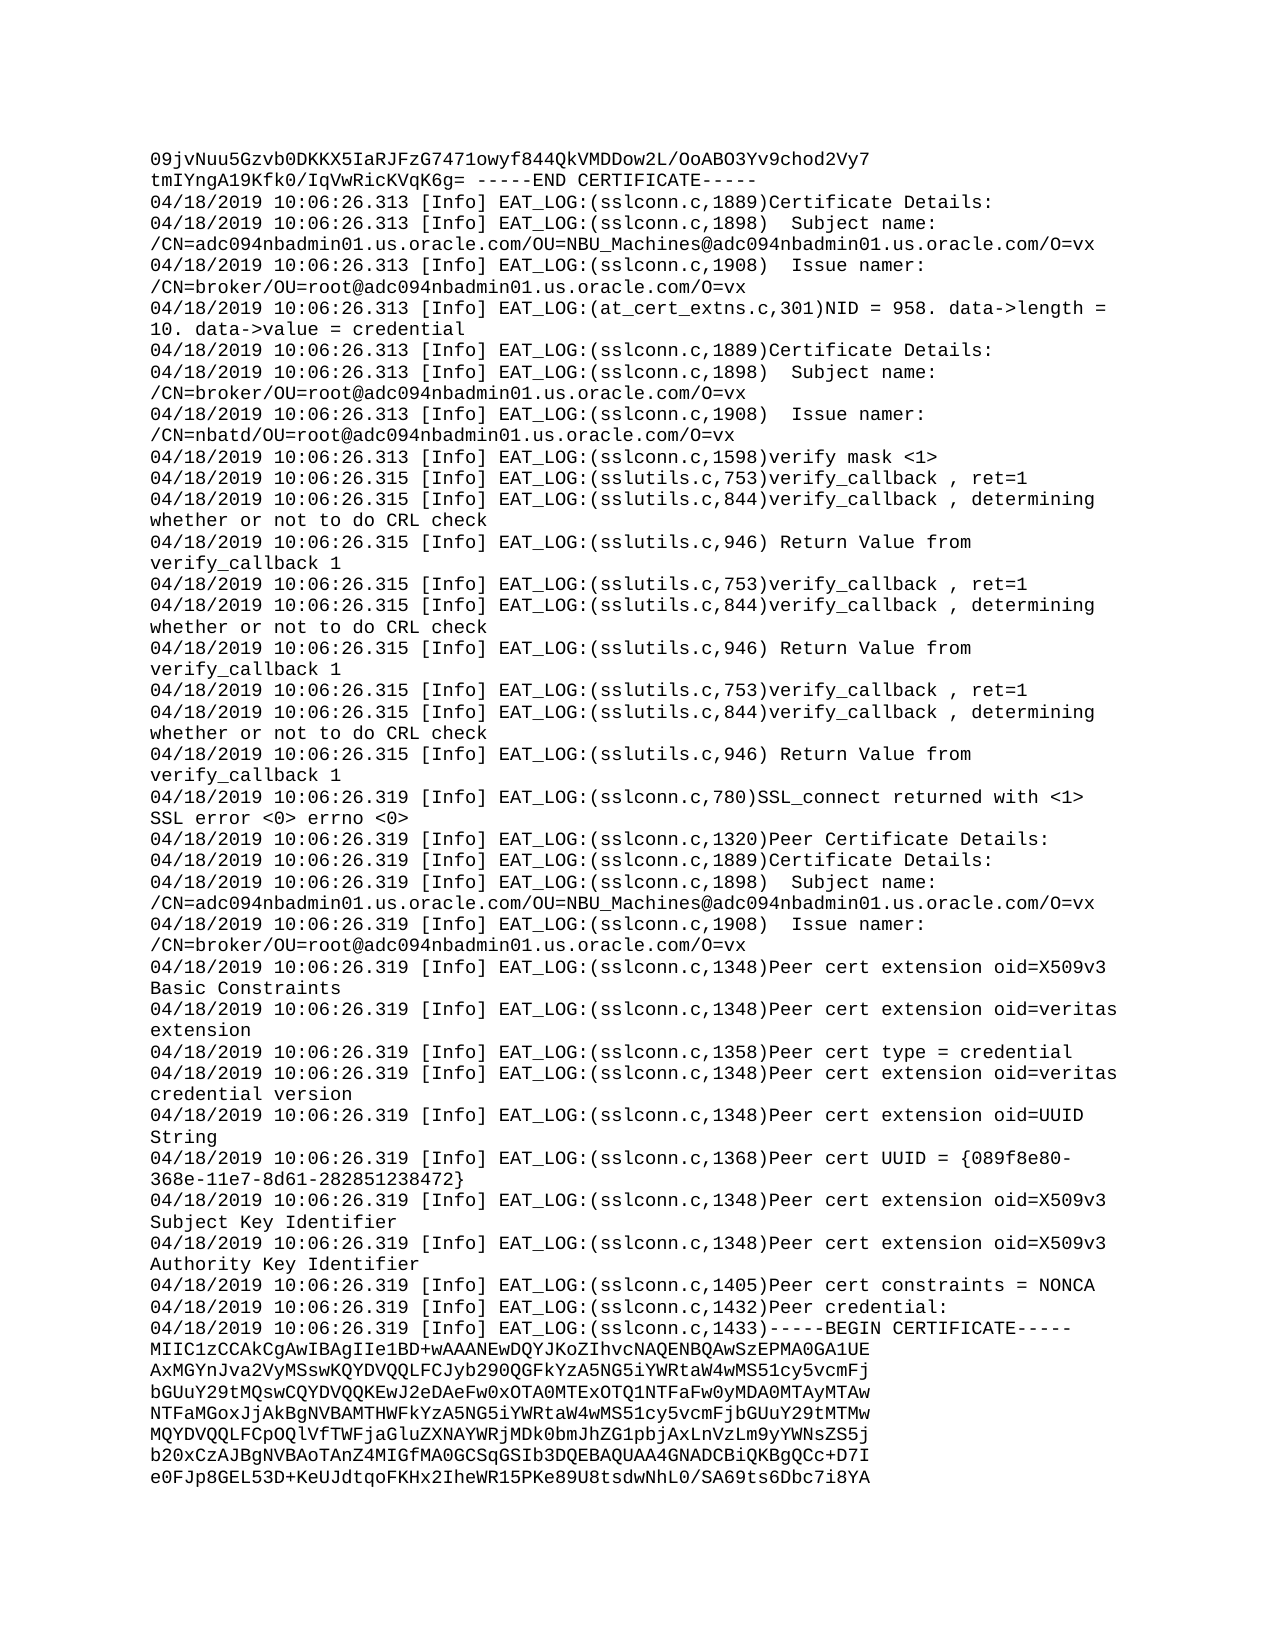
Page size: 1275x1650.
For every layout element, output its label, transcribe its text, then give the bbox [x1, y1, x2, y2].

text 04/18/2019 10:06:26.319 [Info] EAT_LOG:(sslconn.c,1898) Subject name: /CN=adc094nbadmin01.us.oracle.com/OU=NBU_Machines@adc094nbadmin01.us.oracle.com/O=vx [150, 872, 1125, 915]
text 04/18/2019 10:06:26.319 [Info] EAT_LOG:(sslconn.c,1348)Peer cert extension oid=veritas extension [150, 1000, 1125, 1042]
text 04/18/2019 10:06:26.313 [Info] EAT_LOG:(sslconn.c,1898) Subject name: /CN=adc094nbadmin01.us.oracle.com/OU=NBU_Machines@adc094nbadmin01.us.oracle.com/O=vx [150, 214, 1125, 256]
text 04/18/2019 10:06:26.319 [Info] EAT_LOG:(sslconn.c,1432)Peer credential: [150, 1297, 1125, 1319]
text 04/18/2019 10:06:26.315 [Info] EAT_LOG:(sslutils.c,946) Return Value from verify_callback 1 [150, 745, 1125, 787]
text 04/18/2019 10:06:26.319 [Info] EAT_LOG:(sslconn.c,1908) Issue namer: /CN=broker/OU=root@adc094nbadmin01.us.oracle.com/O=vx [150, 915, 1125, 957]
text 04/18/2019 10:06:26.319 [Info] EAT_LOG:(sslconn.c,1348)Peer cert extension oid=X509v3 Subject Key Identifier [150, 1191, 1125, 1234]
text 04/18/2019 10:06:26.313 [Info] EAT_LOG:(sslconn.c,1889)Certificate Details: [150, 192, 1125, 214]
text 04/18/2019 10:06:26.319 [Info] EAT_LOG:(sslconn.c,1348)Peer cert extension oid=veritas credential version [150, 1064, 1125, 1106]
text 04/18/2019 10:06:26.315 [Info] EAT_LOG:(sslutils.c,753)verify_callback , ret=1 [150, 575, 1125, 596]
text 04/18/2019 10:06:26.315 [Info] EAT_LOG:(sslutils.c,946) Return Value from verify_callback 1 [150, 639, 1125, 681]
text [150, 1319, 1125, 1489]
text 04/18/2019 10:06:26.319 [Info] EAT_LOG:(sslconn.c,780)SSL_connect returned with <1> SSL error <0> errno <0> [150, 787, 1125, 830]
text 04/18/2019 10:06:26.319 [Info] EAT_LOG:(sslconn.c,1405)Peer cert constraints = NONCA [150, 1276, 1125, 1297]
text 04/18/2019 10:06:26.319 [Info] EAT_LOG:(sslconn.c,1348)Peer cert extension oid=X509v3 Basic Constraints [150, 957, 1125, 1000]
text 04/18/2019 10:06:26.319 [Info] EAT_LOG:(sslconn.c,1348)Peer cert extension oid=UUID String [150, 1106, 1125, 1149]
text 04/18/2019 10:06:26.315 [Info] EAT_LOG:(sslutils.c,753)verify_callback , ret=1 [150, 469, 1125, 490]
text 04/18/2019 10:06:26.315 [Info] EAT_LOG:(sslutils.c,946) Return Value from verify_callback 1 [150, 532, 1125, 575]
text 04/18/2019 10:06:26.319 [Info] EAT_LOG:(sslconn.c,1368)Peer cert UUID = {089f8e80-368e-11e7-8d61-282851238472} [150, 1149, 1125, 1191]
text 04/18/2019 10:06:26.313 [Info] EAT_LOG:(sslconn.c,1598)verify mask <1> [150, 447, 1125, 469]
text 04/18/2019 10:06:26.319 [Info] EAT_LOG:(sslconn.c,1889)Certificate Details: [150, 851, 1125, 872]
text 04/18/2019 10:06:26.313 [Info] EAT_LOG:(sslconn.c,1908) Issue namer: /CN=nbatd/OU=root@adc094nbadmin01.us.oracle.com/O=vx [150, 405, 1125, 447]
text 04/18/2019 10:06:26.319 [Info] EAT_LOG:(sslconn.c,1320)Peer Certificate Details: [150, 830, 1125, 851]
text 04/18/2019 10:06:26.313 [Info] EAT_LOG:(sslconn.c,1898) Subject name: /CN=broker/OU=root@adc094nbadmin01.us.oracle.com/O=vx [150, 362, 1125, 405]
text 04/18/2019 10:06:26.315 [Info] EAT_LOG:(sslutils.c,844)verify_callback , determining whether or not to do CRL check [150, 596, 1125, 639]
text 04/18/2019 10:06:26.313 [Info] EAT_LOG:(at_cert_extns.c,301)NID = 958. data->length = 10. data->value = credential [150, 299, 1125, 341]
text 04/18/2019 10:06:26.313 [Info] EAT_LOG:(sslconn.c,1889)Certificate Details: [150, 341, 1125, 362]
text 04/18/2019 10:06:26.313 [Info] EAT_LOG:(sslconn.c,1908) Issue namer: /CN=broker/OU=root@adc094nbadmin01.us.oracle.com/O=vx [150, 256, 1125, 299]
text 04/18/2019 10:06:26.315 [Info] EAT_LOG:(sslutils.c,844)verify_callback , determining whether or not to do CRL check [150, 490, 1125, 532]
text 04/18/2019 10:06:26.315 [Info] EAT_LOG:(sslutils.c,844)verify_callback , determining whether or not to do CRL check [150, 702, 1125, 745]
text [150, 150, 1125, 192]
text 04/18/2019 10:06:26.319 [Info] EAT_LOG:(sslconn.c,1358)Peer cert type = credential [150, 1042, 1125, 1064]
text 04/18/2019 10:06:26.319 [Info] EAT_LOG:(sslconn.c,1348)Peer cert extension oid=X509v3 Authority Key Identifier [150, 1234, 1125, 1276]
text 04/18/2019 10:06:26.315 [Info] EAT_LOG:(sslutils.c,753)verify_callback , ret=1 [150, 681, 1125, 702]
